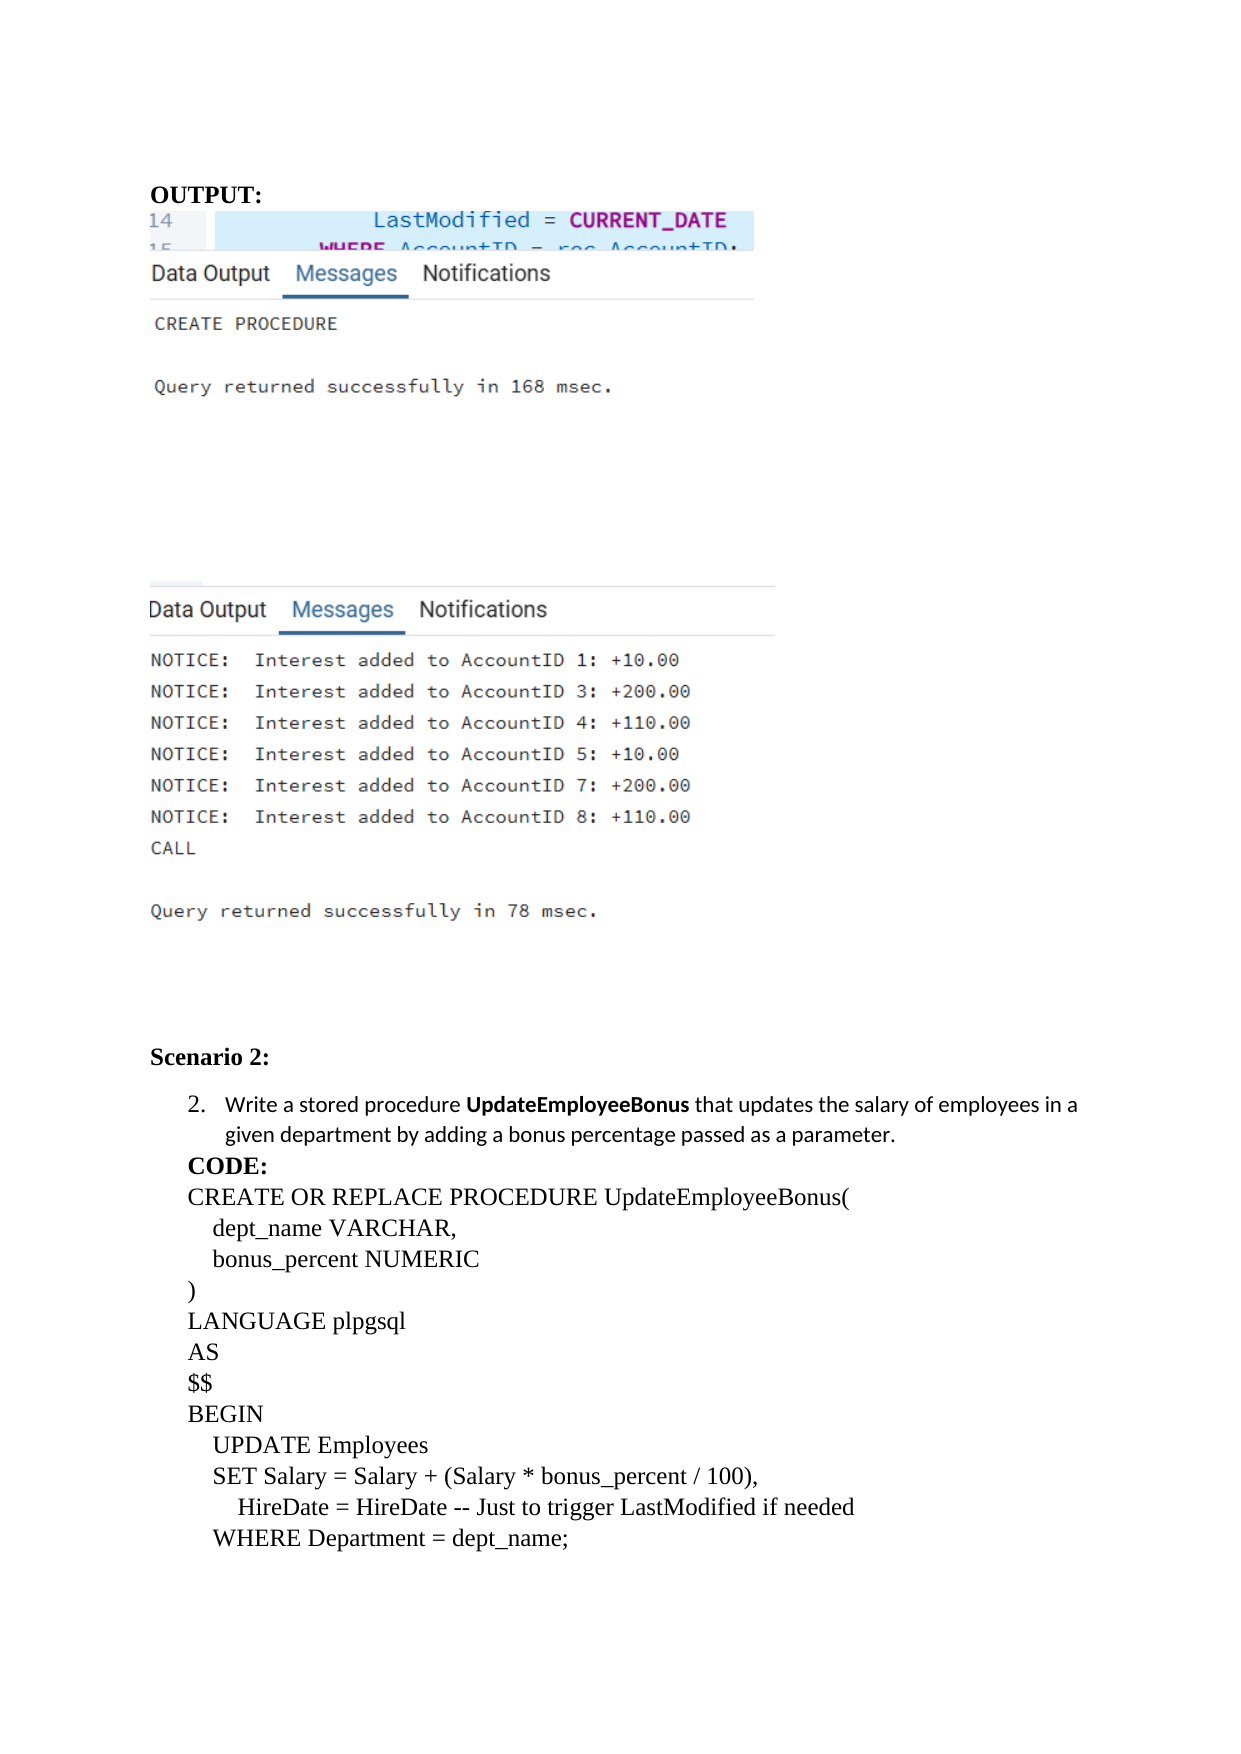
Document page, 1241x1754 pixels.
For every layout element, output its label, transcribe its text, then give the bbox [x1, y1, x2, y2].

text UPDATE Employees [187, 1430, 1090, 1459]
text WHERE Department = dept_name; [187, 1523, 1090, 1552]
text OUTPUT: [150, 180, 1090, 209]
text BEGIN [187, 1399, 1090, 1428]
text $$ [187, 1368, 1090, 1397]
text Scenario 2: [150, 1042, 1090, 1070]
list Write a stored procedure UpdateEmployeeBonus that updates the salary of employees in a given department by adding a bonus percentage passed as a parameter. [187, 1089, 1090, 1149]
text CREATE OR REPLACE PROCEDURE UpdateEmployeeBonus( [187, 1182, 1090, 1211]
text ) [187, 1275, 1090, 1304]
picture [150, 581, 775, 976]
text LANGUAGE plpgsql [187, 1306, 1090, 1335]
text CODE: [187, 1151, 1090, 1179]
text dept_name VARCHAR, [187, 1213, 1090, 1242]
text bonus_percent NUMERIC [187, 1244, 1090, 1273]
picture [150, 211, 754, 563]
text HireDate = HireDate -- Just to trigger LastModified if needed [187, 1492, 1090, 1521]
text SET Salary = Salary + (Salary * bonus_percent / 100), [187, 1461, 1090, 1490]
text AS [187, 1337, 1090, 1366]
